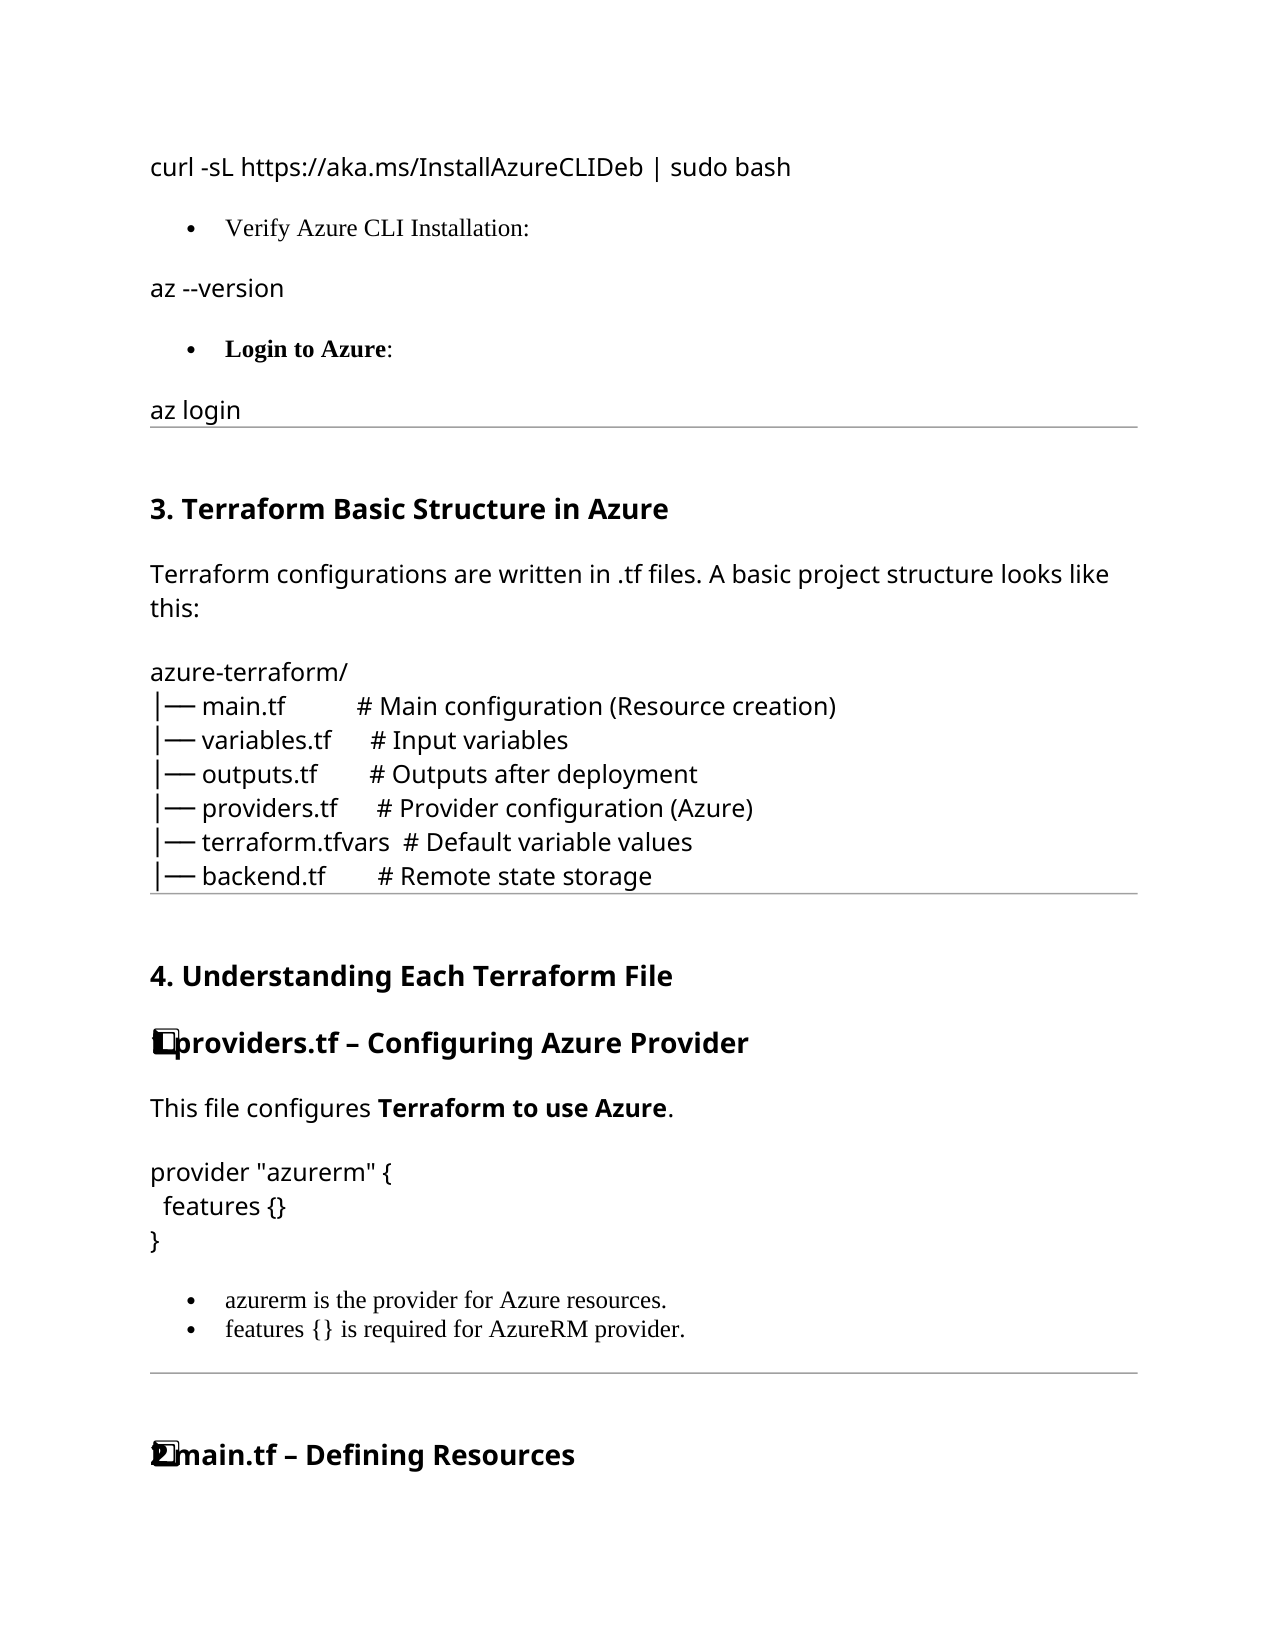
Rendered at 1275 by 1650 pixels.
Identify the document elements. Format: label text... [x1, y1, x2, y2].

text │── variables.tf # Input variables [150, 722, 1125, 757]
list Login to Azure: [187, 334, 1125, 363]
text Terraform configurations are written in .tf files. A basic project structure looks like this: [150, 557, 1125, 625]
text azure-terraform/ [150, 654, 1125, 688]
text 3. Terraform Basic Structure in Azure [150, 489, 1125, 528]
text │── providers.tf # Provider configuration (Azure) [150, 791, 1125, 825]
list features {} is required for AzureRM provider. [187, 1314, 1125, 1343]
text } [150, 1222, 1125, 1256]
text curl -sL https://aka.ms/InstallAzureCLIDeb | sudo bash [150, 150, 1125, 184]
list Verify Azure CLI Installation: [187, 213, 1125, 242]
text az login [150, 392, 1125, 426]
text 4. Understanding Each Terraform File [150, 956, 1125, 994]
list azurerm is the provider for Azure resources. [187, 1286, 1125, 1314]
text features {} [150, 1188, 1125, 1222]
text │── terraform.tfvars # Default variable values [150, 825, 1125, 859]
text │── outputs.tf # Outputs after deployment [150, 757, 1125, 791]
text 1️⃣ providers.tf – Configuring Azure Provider [150, 1023, 1125, 1062]
text This file configures Terraform to use Azure. [150, 1091, 1125, 1125]
text 2️⃣ main.tf – Defining Resources [150, 1436, 1125, 1474]
text az --version [150, 271, 1125, 305]
text │── main.tf # Main configuration (Resource creation) [150, 688, 1125, 722]
text provider "azurerm" { [150, 1154, 1125, 1188]
text │── backend.tf # Remote state storage [150, 859, 1125, 892]
